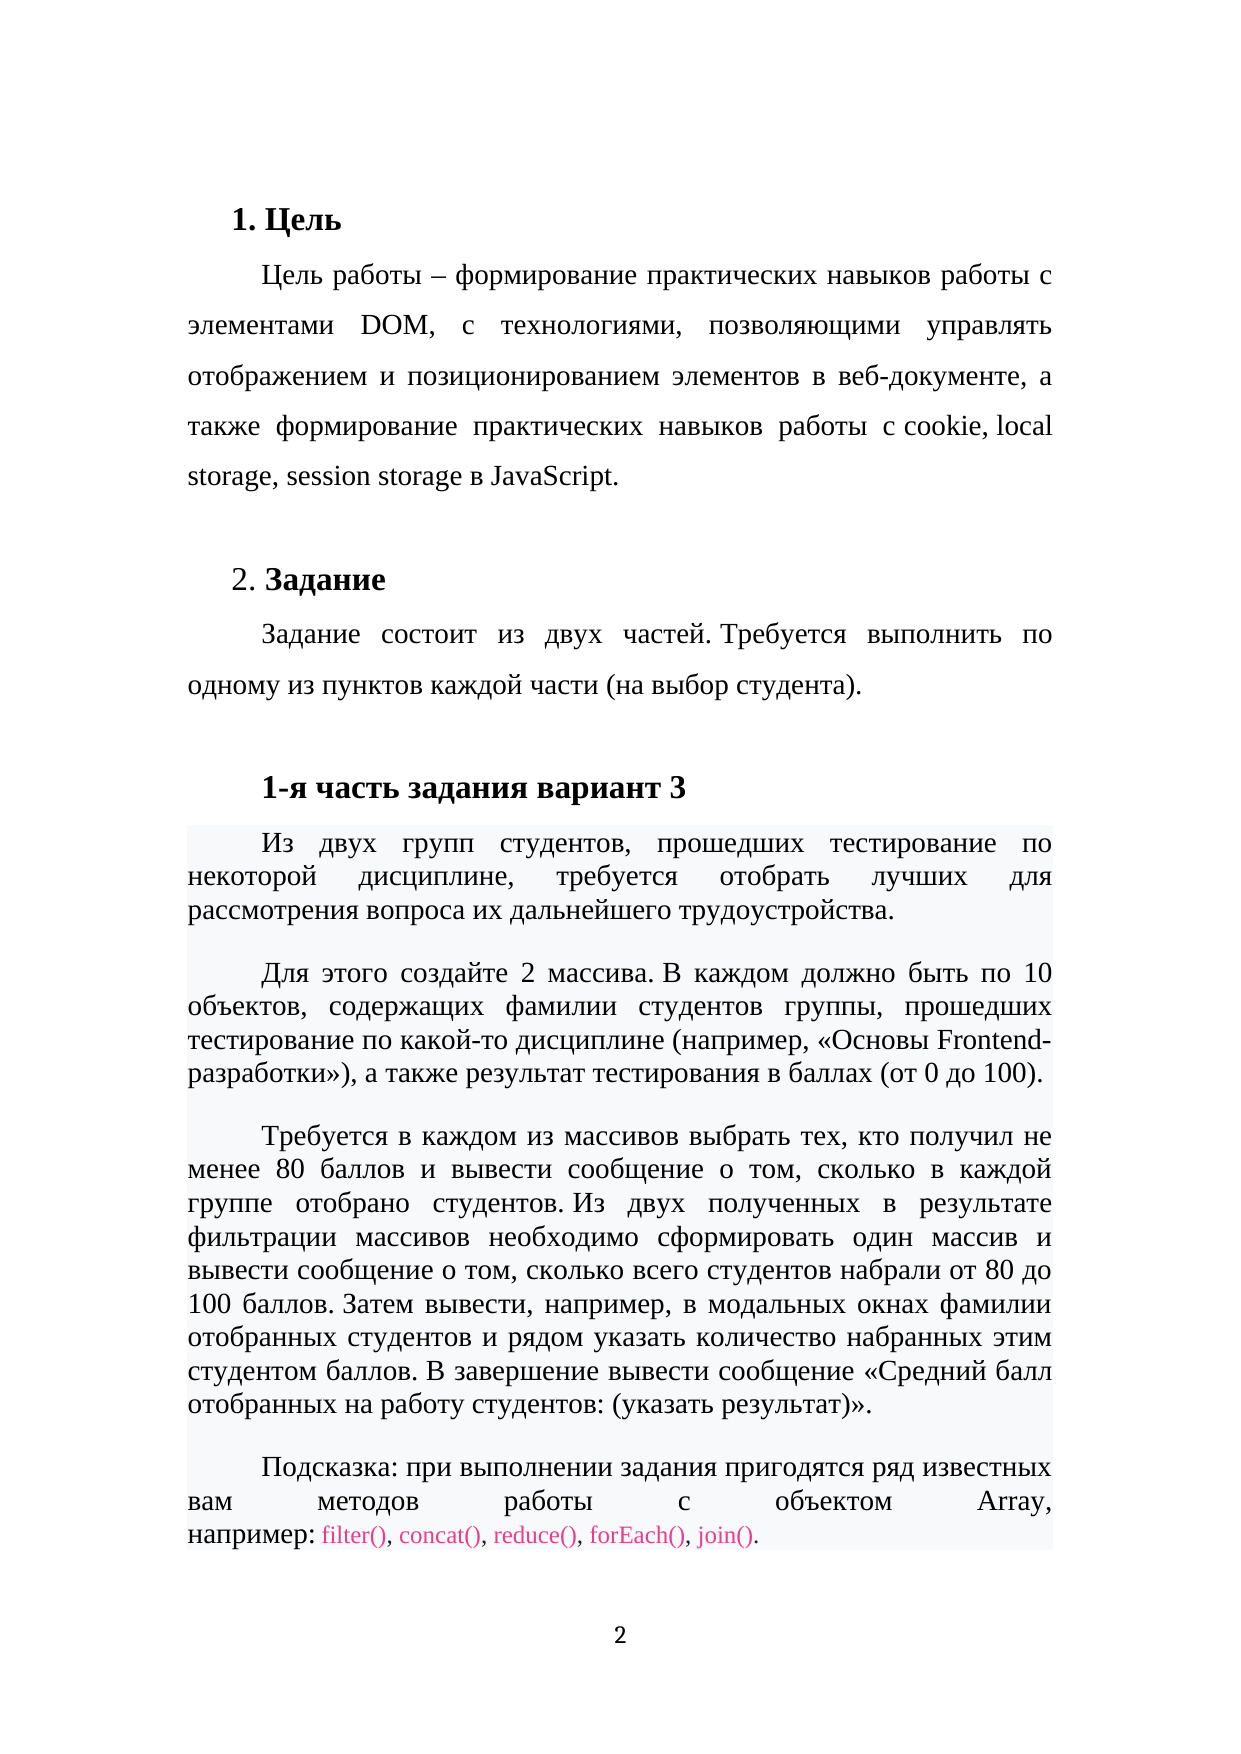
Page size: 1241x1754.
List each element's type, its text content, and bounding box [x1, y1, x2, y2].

list я часть задания вариант 3 [187, 767, 1053, 806]
text Подсказка: при выполнении задания пригодятся ряд известных вам методов работы с объектом Array, например: filter(), concat(), reduce(), forEach(), join(). [187, 1449, 1053, 1550]
text Требуется в каждом из массивов выбрать тех, кто получил не менее 80 баллов и вывести сообщение о том, сколько в каждой группе отобрано студентов. Из двух полученных в результате фильтрации массивов необходимо сформировать один массив и вывести сообщение о том, сколько всего студентов набрали от 80 до 100 баллов. Затем вывести, например, в модальных окнах фамилии отобранных студентов и рядом указать количество набранных этим студентом баллов. В завершение вывести сообщение «Средний балл отобранных на работу студентов: (указать результат)». [187, 1118, 1053, 1420]
list Цель [231, 200, 1053, 238]
text Цель работы – формирование практических навыков работы с элементами DOM, с технологиями, позволяющими управлять отображением и позиционированием элементов в веб-документе, а также формирование практических навыков работы с cookie, local storage, session storage в JavaScript. [187, 257, 1053, 492]
text Задание состоит из двух частей. Требуется выполнить по одному из пунктов каждой части (на выбор студента). [187, 617, 1053, 700]
text Для этого создайте 2 массива. В каждом должно быть по 10 объектов, содержащих фамилии студентов группы, прошедших тестирование по какой-то дисциплине (например, «Основы Frontend-разработки»), а также результат тестирования в баллах (от 0 до 100). [187, 955, 1053, 1089]
text Из двух групп студентов, прошедших тестирование по некоторой дисциплине, требуется отобрать лучших для рассмотрения вопроса их дальнейшего трудоустройства. [187, 825, 1053, 926]
list Задание [231, 559, 1053, 597]
